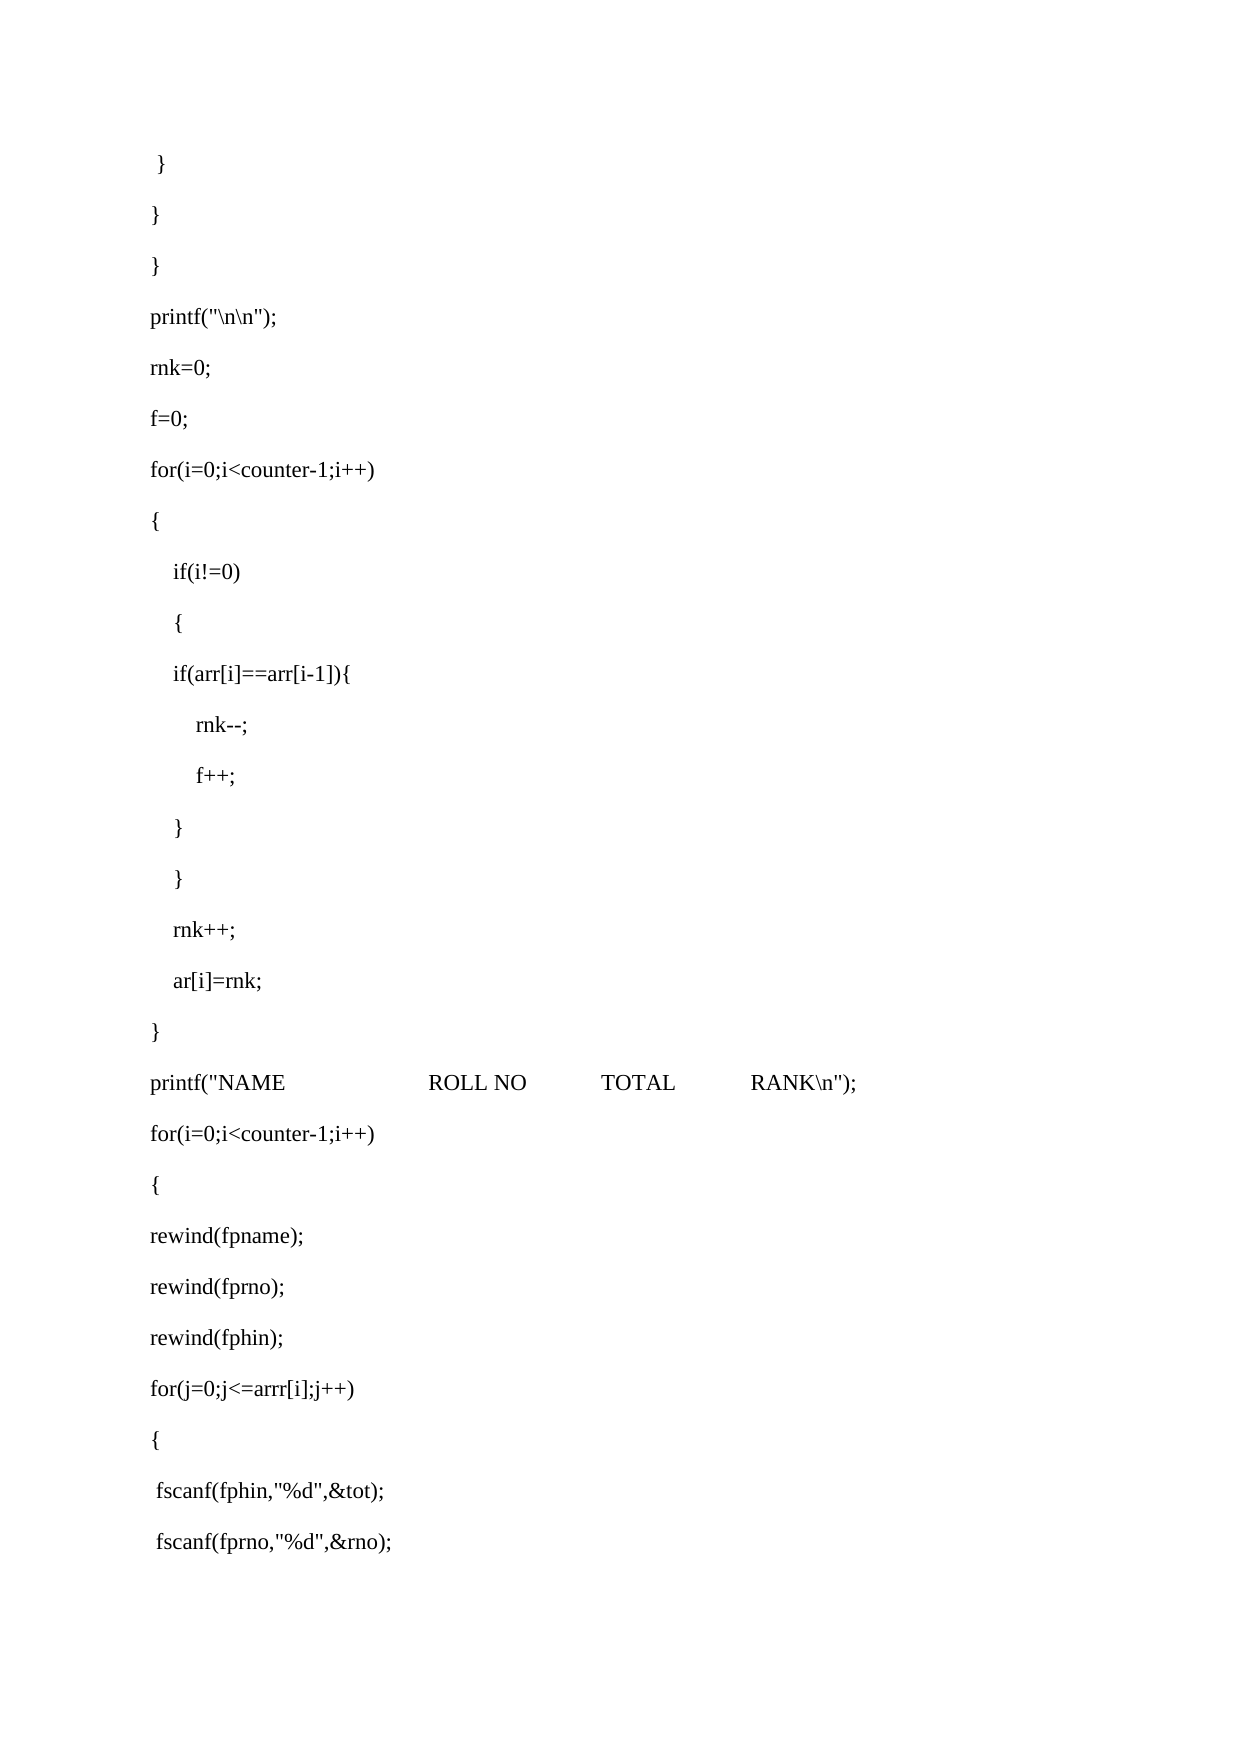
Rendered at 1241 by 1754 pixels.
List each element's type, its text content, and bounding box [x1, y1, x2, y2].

text rewind(fphin); [150, 1324, 1090, 1350]
text if(i!=0) [150, 558, 1090, 585]
text rnk++; [150, 916, 1090, 942]
text { [150, 609, 1090, 636]
text for(j=0;j<=arrr[i];j++) [150, 1375, 1090, 1401]
text for(i=0;i<counter-1;i++) [150, 1120, 1090, 1146]
text } [150, 201, 1090, 227]
text rnk=0; [150, 354, 1090, 381]
text f=0; [150, 405, 1090, 432]
text printf("\n\n"); [150, 303, 1090, 329]
text if(arr[i]==arr[i-1]){ [150, 660, 1090, 687]
text } [150, 864, 1090, 891]
text } [150, 1018, 1090, 1044]
text for(i=0;i<counter-1;i++) [150, 456, 1090, 483]
text { [150, 1171, 1090, 1197]
text printf("NAME ROLL NO TOTAL RANK\n"); [150, 1069, 1090, 1095]
text rewind(fpname); [150, 1222, 1090, 1248]
text fscanf(fprno,"%d",&rno); [150, 1528, 1090, 1554]
text } [150, 150, 1090, 176]
text rnk--; [150, 711, 1090, 738]
text ar[i]=rnk; [150, 967, 1090, 993]
text } [150, 252, 1090, 278]
text rewind(fprno); [150, 1273, 1090, 1299]
text { [150, 1426, 1090, 1452]
text fscanf(fphin,"%d",&tot); [150, 1477, 1090, 1503]
text { [150, 507, 1090, 534]
text f++; [150, 762, 1090, 789]
text } [150, 813, 1090, 840]
